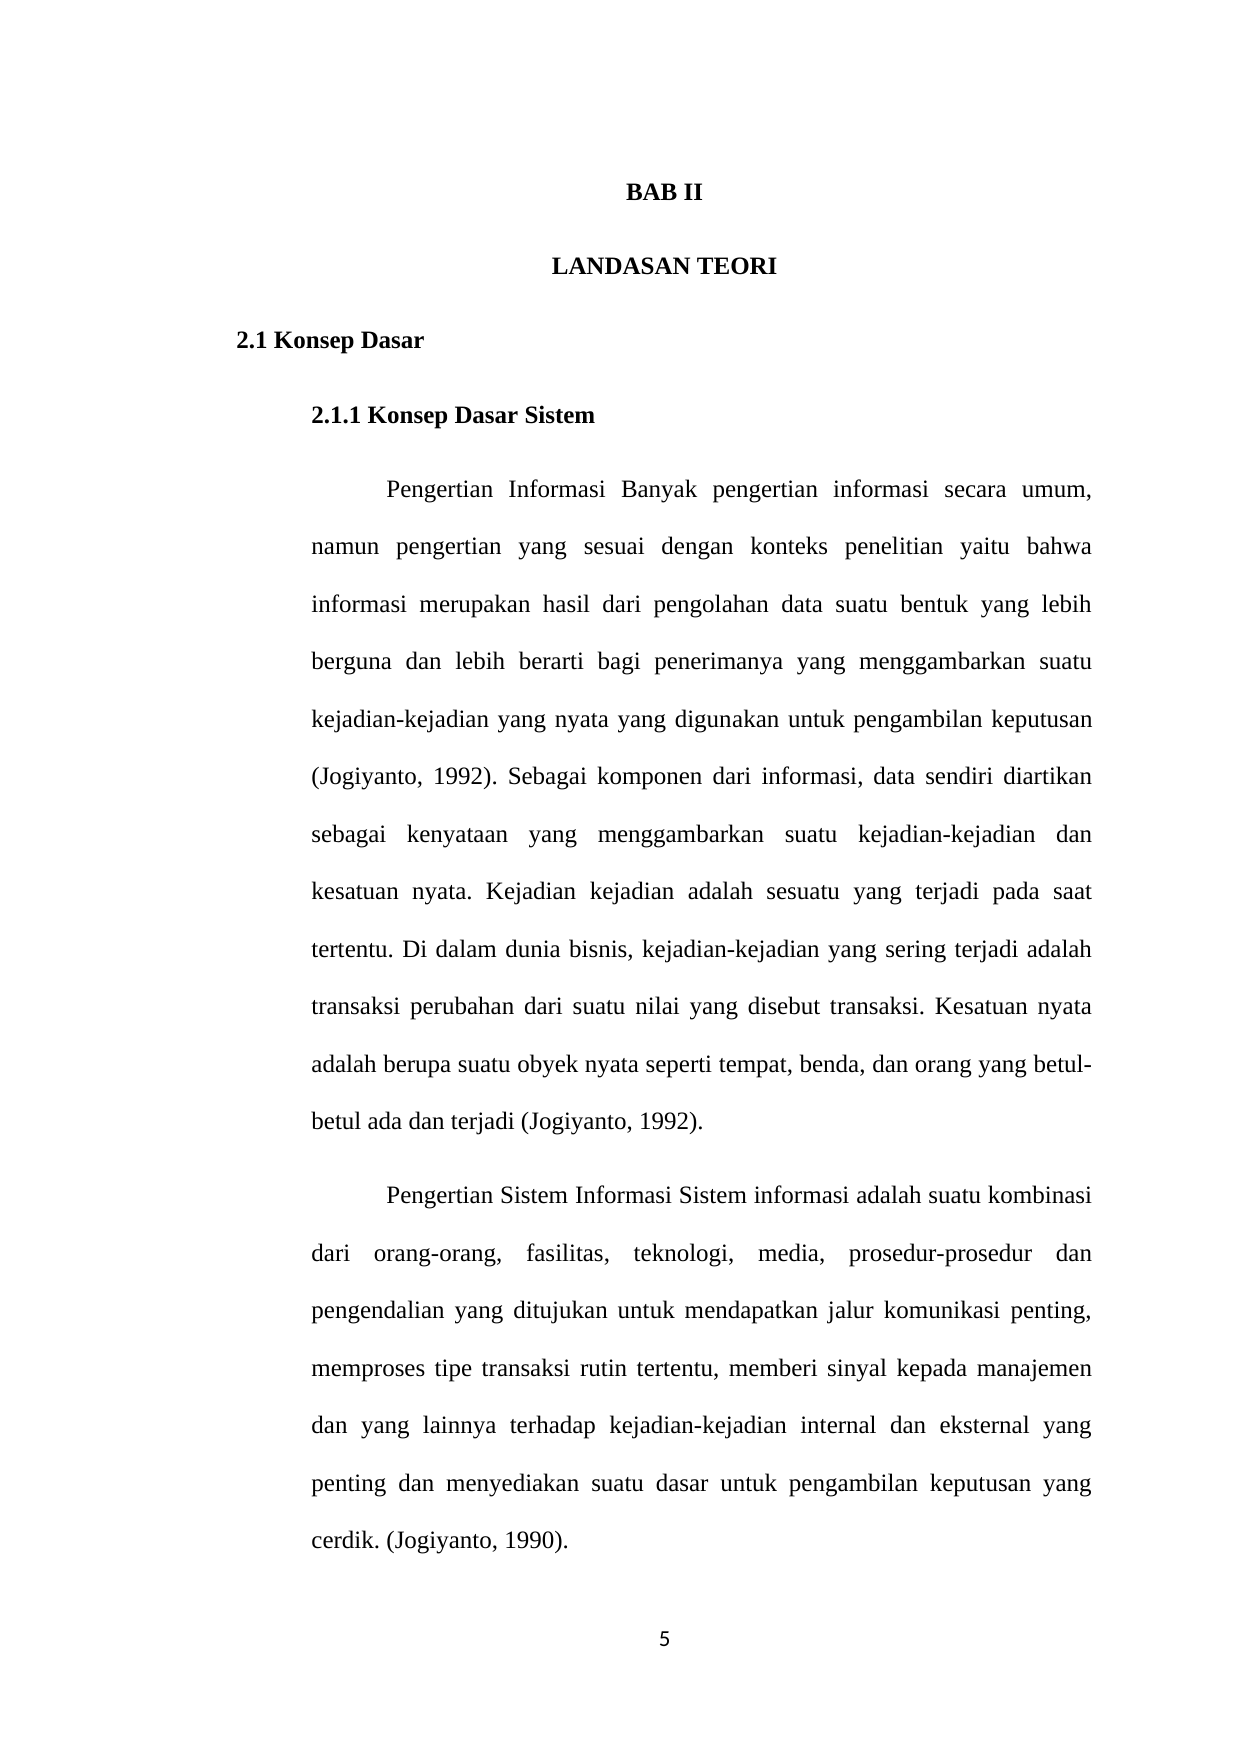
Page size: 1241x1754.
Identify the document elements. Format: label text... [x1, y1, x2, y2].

text BAB II [236, 177, 1092, 206]
text 2.1.1 Konsep Dasar Sistem [311, 400, 1092, 428]
text 2.1 Konsep Dasar [236, 326, 1092, 354]
text Pengertian Sistem Informasi Sistem informasi adalah suatu kombinasi dari orang-orang, fasilitas, teknologi, media, prosedur-prosedur dan pengendalian yang ditujukan untuk mendapatkan jalur komunikasi penting, memproses tipe transaksi rutin tertentu, memberi sinyal kepada manajemen dan yang lainnya terhadap kejadian-kejadian internal dan eksternal yang penting dan menyediakan suatu dasar untuk pengambilan keputusan yang cerdik. (Jogiyanto, 1990). [311, 1181, 1092, 1554]
text LANDASAN TEORI [236, 251, 1092, 280]
text Pengertian Informasi Banyak pengertian informasi secara umum, namun pengertian yang sesuai dengan konteks penelitian yaitu bahwa informasi merupakan hasil dari pengolahan data suatu bentuk yang lebih berguna dan lebih berarti bagi penerimanya yang menggambarkan suatu kejadian-kejadian yang nyata yang digunakan untuk pengambilan keputusan (Jogiyanto, 1992). Sebagai komponen dari informasi, data sendiri diartikan sebagai kenyataan yang menggambarkan suatu kejadian-kejadian dan kesatuan nyata. Kejadian kejadian adalah sesuatu yang terjadi pada saat tertentu. Di dalam dunia bisnis, kejadian-kejadian yang sering terjadi adalah transaksi perubahan dari suatu nilai yang disebut transaksi. Kesatuan nyata adalah berupa suatu obyek nyata seperti tempat, benda, dan orang yang betul-betul ada dan terjadi (Jogiyanto, 1992). [311, 474, 1092, 1135]
